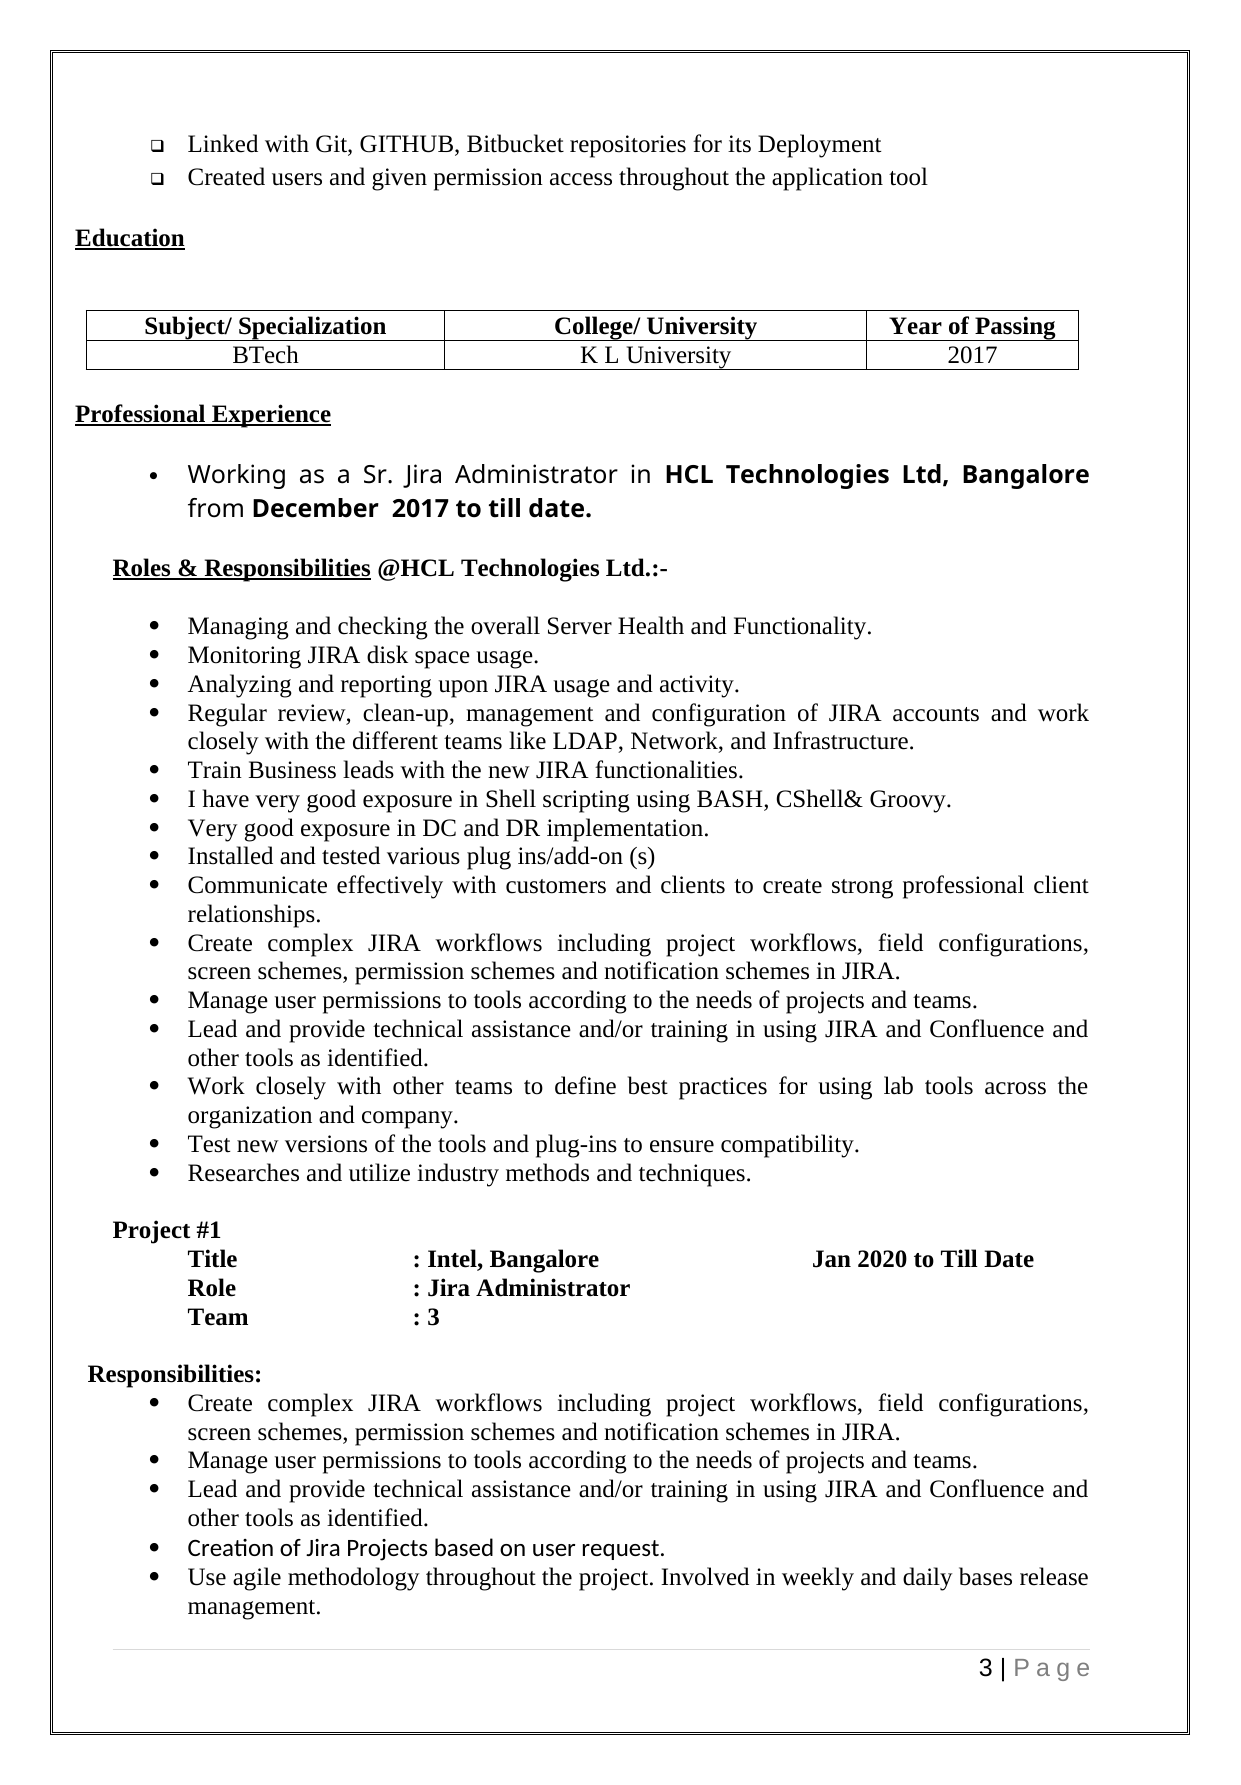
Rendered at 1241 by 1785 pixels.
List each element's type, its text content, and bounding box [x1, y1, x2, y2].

list Manage user permissions to tools according to the needs of projects and teams. [150, 985, 1090, 1014]
table_cell BTech [87, 341, 444, 369]
text Title : Intel, Bangalore Jan 2020 to Till Date Role : Jira Administrator [187, 1244, 1090, 1302]
list Working as a Sr. Jira Administrator in HCL Technologies Ltd, Bangalore from December 2017 to till date. [150, 457, 1090, 525]
list Very good exposure in DC and DR implementation. [150, 813, 1090, 841]
list Managing and checking the overall Server Health and Functionality. [150, 611, 1090, 640]
text Responsibilities: [87, 1359, 1090, 1388]
list Analyzing and reporting upon JIRA usage and activity. [150, 669, 1090, 698]
list Manage user permissions to tools according to the needs of projects and teams. [150, 1446, 1090, 1474]
list Regular review, clean-up, management and configuration of JIRA accounts and work closely with the different teams like LDAP, Network, and Infrastructure. [150, 698, 1090, 755]
list I have very good exposure in Shell scripting using BASH, CShell& Groovy. [150, 784, 1090, 813]
table_cell 2017 [867, 341, 1078, 369]
list Researches and utilize industry methods and techniques. [150, 1158, 1090, 1186]
list Create complex JIRA workflows including project workflows, field configurations, screen schemes, permission schemes and notification schemes in JIRA. [150, 928, 1090, 985]
list Creation of Jira Projects based on user request. [150, 1532, 1090, 1562]
list Monitoring JIRA disk space usage. [150, 640, 1090, 669]
table_header College/ University [445, 311, 866, 339]
text Professional Experience [75, 399, 1090, 428]
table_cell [113, 104, 1090, 195]
text Team : 3 [112, 1302, 1090, 1331]
list Create complex JIRA workflows including project workflows, field configurations, screen schemes, permission schemes and notification schemes in JIRA. [150, 1388, 1090, 1446]
list Roles & Responsibilities @HCL Technologies Ltd.:- [112, 553, 1096, 582]
list Installed and tested various plug ins/add-on (s) [150, 841, 1090, 870]
table_cell K L University [445, 341, 866, 369]
text Project #1 [112, 1216, 1090, 1244]
list Lead and provide technical assistance and/or training in using JIRA and Confluence and other tools as identified. [150, 1014, 1090, 1071]
list Communicate effectively with customers and clients to create strong professional client relationships. [150, 870, 1090, 928]
list Lead and provide technical assistance and/or training in using JIRA and Confluence and other tools as identified. [150, 1474, 1090, 1532]
list Work closely with other teams to define best practices for using lab tools across the organization and company. [150, 1071, 1090, 1129]
table_header Year of Passing [867, 311, 1078, 339]
table_header Subject/ Specialization [87, 311, 444, 339]
list Train Business leads with the new JIRA functionalities. [150, 755, 1090, 784]
list Test new versions of the tools and plug-ins to ensure compatibility. [150, 1129, 1090, 1158]
text Education [75, 223, 1090, 252]
list Use agile methodology throughout the project. Involved in weekly and daily bases release management. [150, 1562, 1090, 1620]
